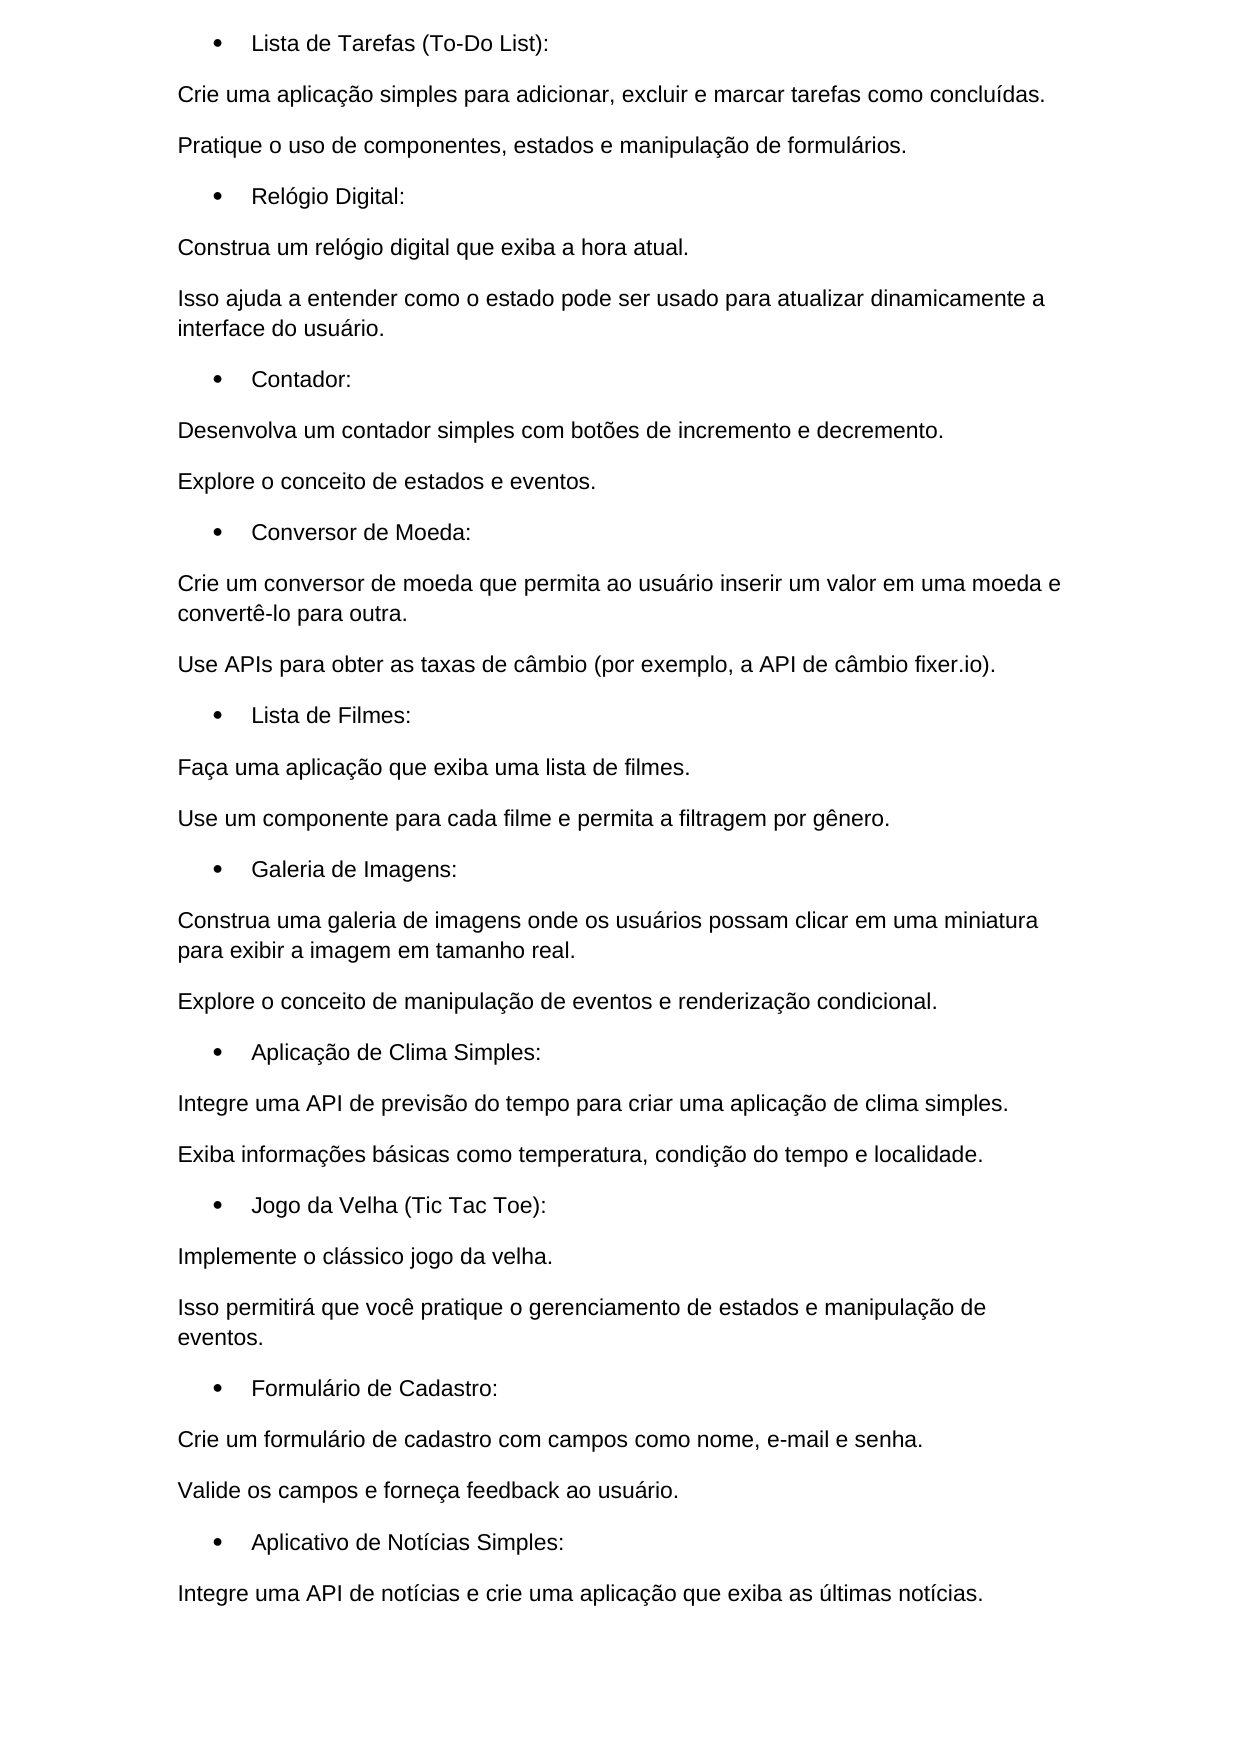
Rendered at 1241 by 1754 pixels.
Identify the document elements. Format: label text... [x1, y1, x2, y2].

text Pratique o uso de componentes, estados e manipulação de formulários. [177, 132, 1063, 158]
list Jogo da Velha (Tic Tac Toe): [213, 1192, 1063, 1218]
text Isso ajuda a entender como o estado pode ser usado para atualizar dinamicamente a interface do usuário. [177, 285, 1063, 341]
text Use APIs para obter as taxas de câmbio (por exemplo, a API de câmbio fixer.io). [177, 651, 1063, 678]
text Crie uma aplicação simples para adicionar, excluir e marcar tarefas como concluídas. [177, 81, 1063, 107]
list Aplicação de Clima Simples: [213, 1039, 1063, 1065]
text Construa uma galeria de imagens onde os usuários possam clicar em uma miniatura para exibir a imagem em tamanho real. [177, 907, 1063, 963]
list Lista de Filmes: [213, 702, 1063, 729]
list Relógio Digital: [213, 183, 1063, 209]
text Integre uma API de notícias e crie uma aplicação que exiba as últimas notícias. [177, 1579, 1063, 1606]
text Faça uma aplicação que exiba uma lista de filmes. [177, 753, 1063, 780]
list Conversor de Moeda: [213, 519, 1063, 545]
text Exiba informações básicas como temperatura, condição do tempo e localidade. [177, 1141, 1063, 1167]
text Use um componente para cada filme e permita a filtragem por gênero. [177, 804, 1063, 831]
list Formulário de Cadastro: [213, 1375, 1063, 1402]
text Explore o conceito de estados e eventos. [177, 468, 1063, 494]
text Integre uma API de previsão do tempo para criar uma aplicação de clima simples. [177, 1090, 1063, 1116]
text Isso permitirá que você pratique o gerenciamento de estados e manipulação de eventos. [177, 1294, 1063, 1351]
text Crie um formulário de cadastro com campos como nome, e-mail e senha. [177, 1426, 1063, 1453]
text Implemente o clássico jogo da velha. [177, 1243, 1063, 1269]
list Galeria de Imagens: [213, 856, 1063, 882]
text Valide os campos e forneça feedback ao usuário. [177, 1477, 1063, 1504]
text Crie um conversor de moeda que permita ao usuário inserir um valor em uma moeda e convertê-lo para outra. [177, 570, 1063, 627]
text Construa um relógio digital que exiba a hora atual. [177, 234, 1063, 260]
text Desenvolva um contador simples com botões de incremento e decremento. [177, 417, 1063, 443]
list Contador: [213, 366, 1063, 392]
list Lista de Tarefas (To-Do List): [213, 29, 1063, 56]
list Aplicativo de Notícias Simples: [213, 1528, 1063, 1555]
text Explore o conceito de manipulação de eventos e renderização condicional. [177, 988, 1063, 1014]
